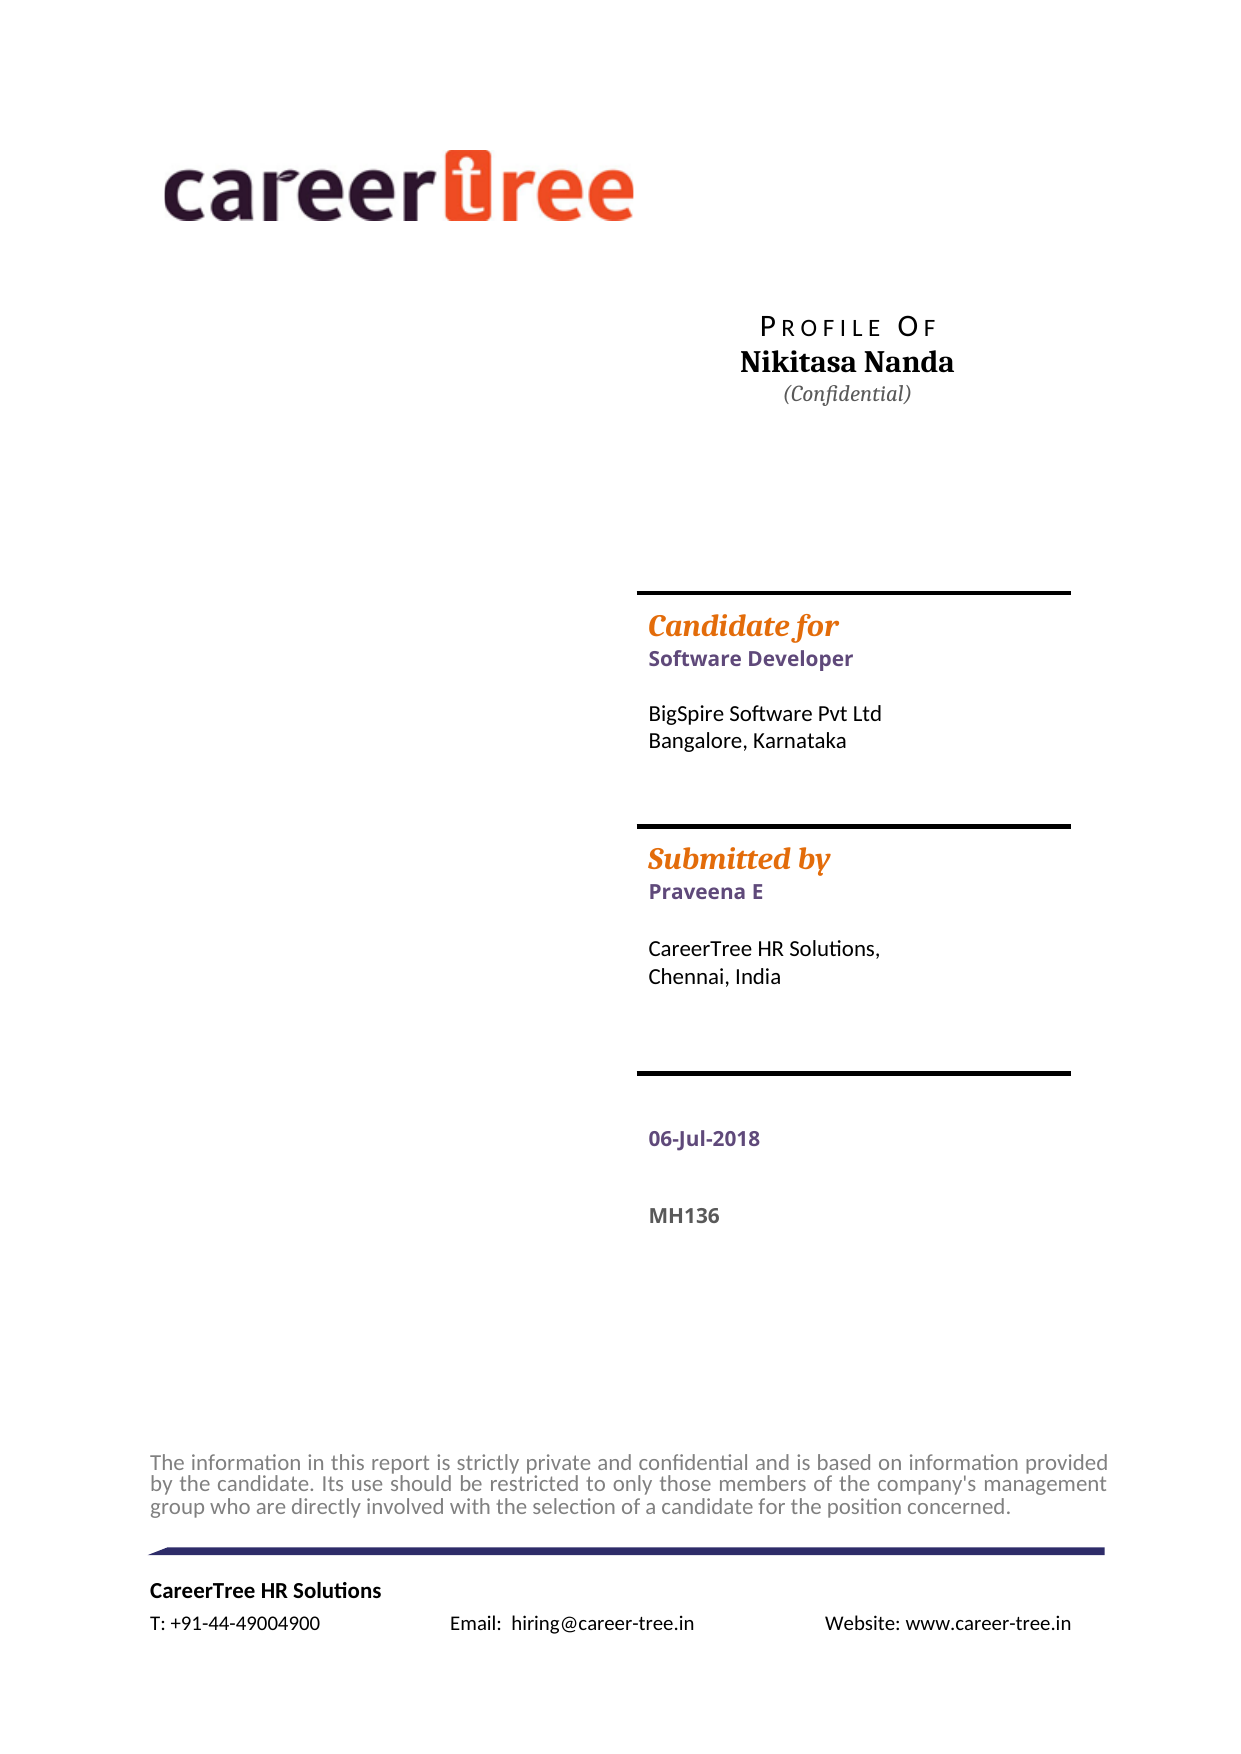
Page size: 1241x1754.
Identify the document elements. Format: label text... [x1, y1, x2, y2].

table_cell 06-Jul-2018 MH136 [637, 1076, 1071, 1230]
text CareerTree HR Solutions [150, 1579, 1110, 1604]
text T: +91-44-49004900 Email: hiring@career-tree.in Website: www.career-tree.in [150, 1610, 1110, 1635]
table_header P R O F I L E O F Nikitasa Nanda (Confidential) [593, 307, 1101, 435]
table_header Candidate for [637, 595, 1071, 644]
text The information in this report is strictly private and confidential and is based on information provided by the candidate. Its use should be restricted to only those members of the company's management group who are directly involved with the selection of a candidate for the position concerned. [150, 1452, 1110, 1520]
table_cell Submitted by [637, 829, 1071, 877]
picture [164, 150, 634, 221]
table_cell Praveena E CareerTree HR Solutions, Chennai, India [637, 878, 1071, 1071]
table_cell Software Developer BigSpire Software Pvt Ltd Bangalore, Karnataka [637, 644, 1071, 824]
